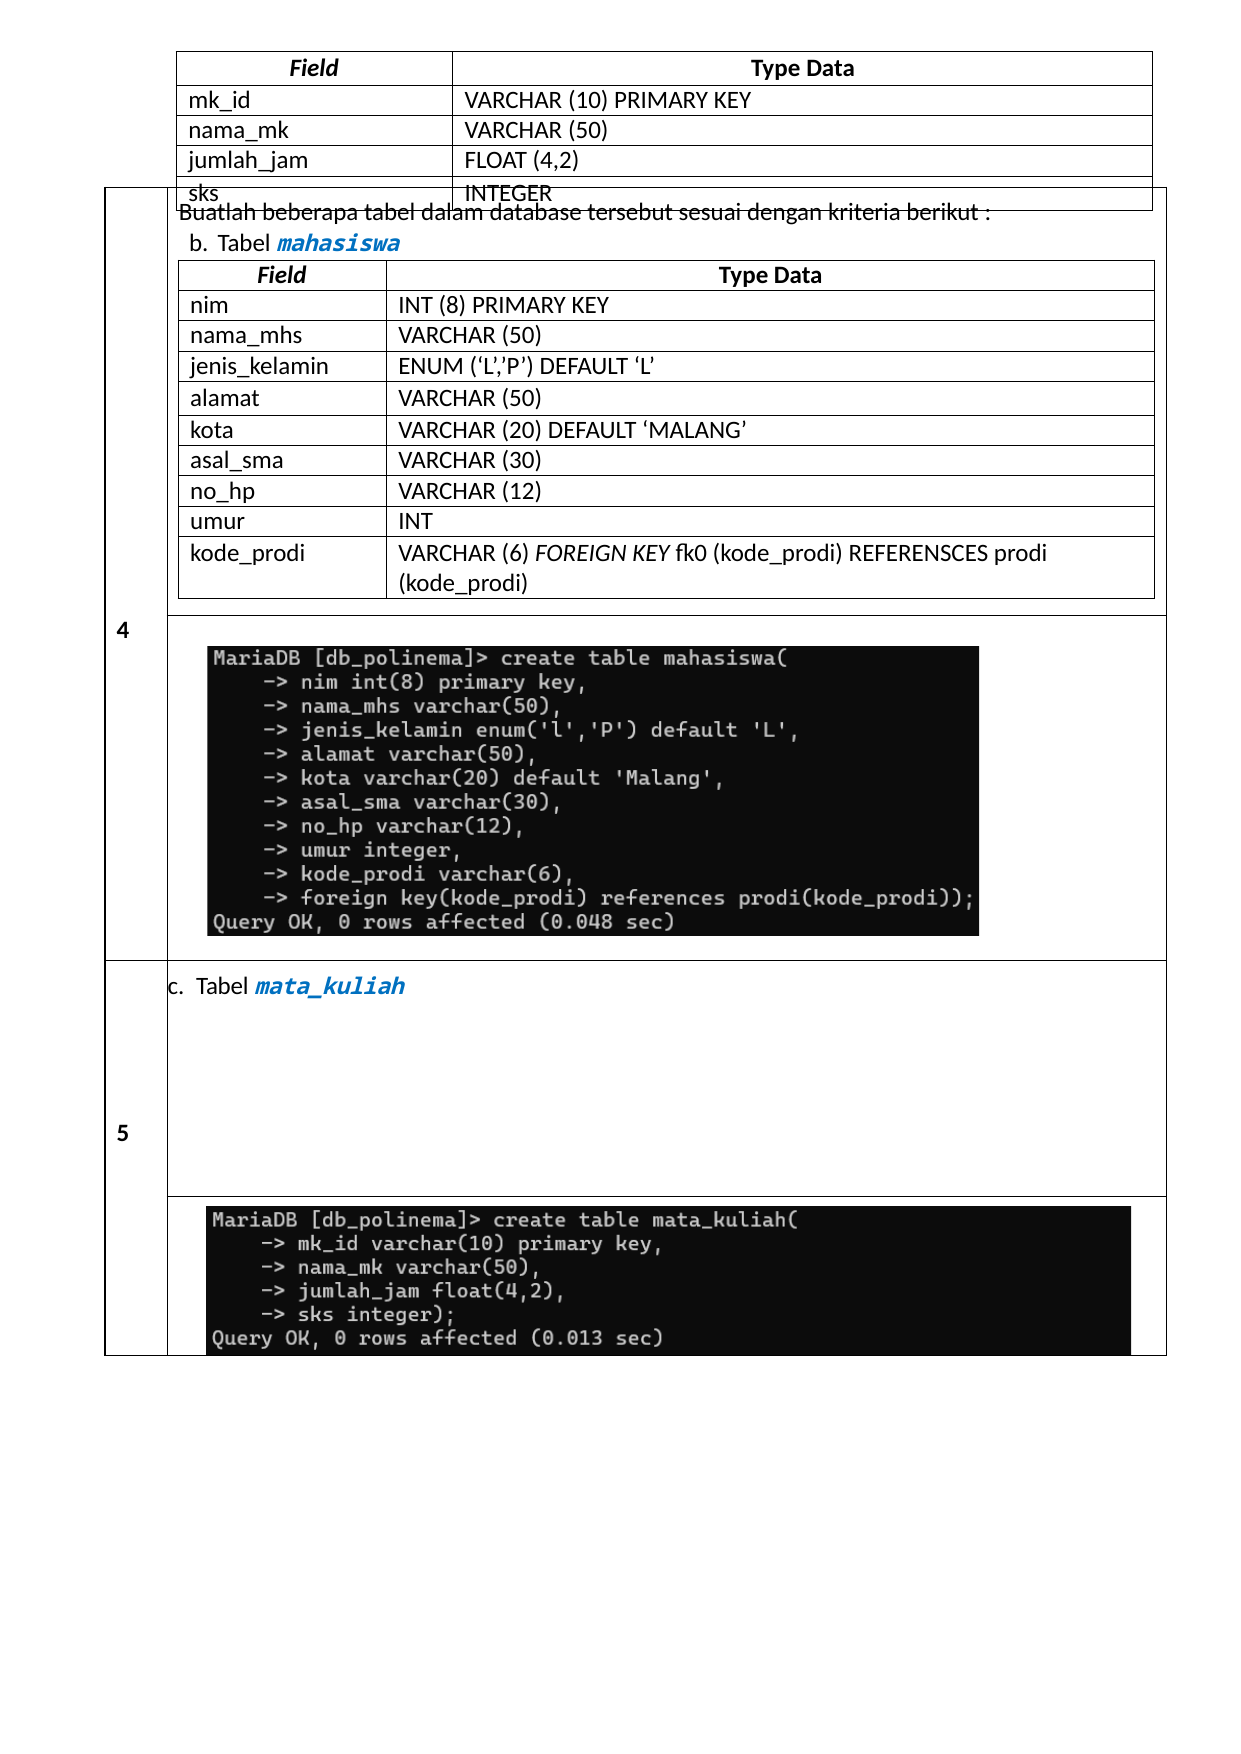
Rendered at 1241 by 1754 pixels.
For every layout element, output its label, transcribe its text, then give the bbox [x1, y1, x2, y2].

picture [207, 646, 980, 936]
table_header 4 [106, 188, 167, 960]
table_cell c. Tabel mata_kuliah [168, 961, 1166, 1196]
table_cell [168, 1197, 1166, 1354]
table_cell [168, 616, 1166, 960]
picture [206, 1206, 1132, 1355]
table_cell 5 [106, 961, 167, 1354]
table_header Buatlah beberapa tabel dalam database tersebut sesuai dengan kriteria berikut : b. Tabel mahasiswa [168, 188, 1166, 615]
